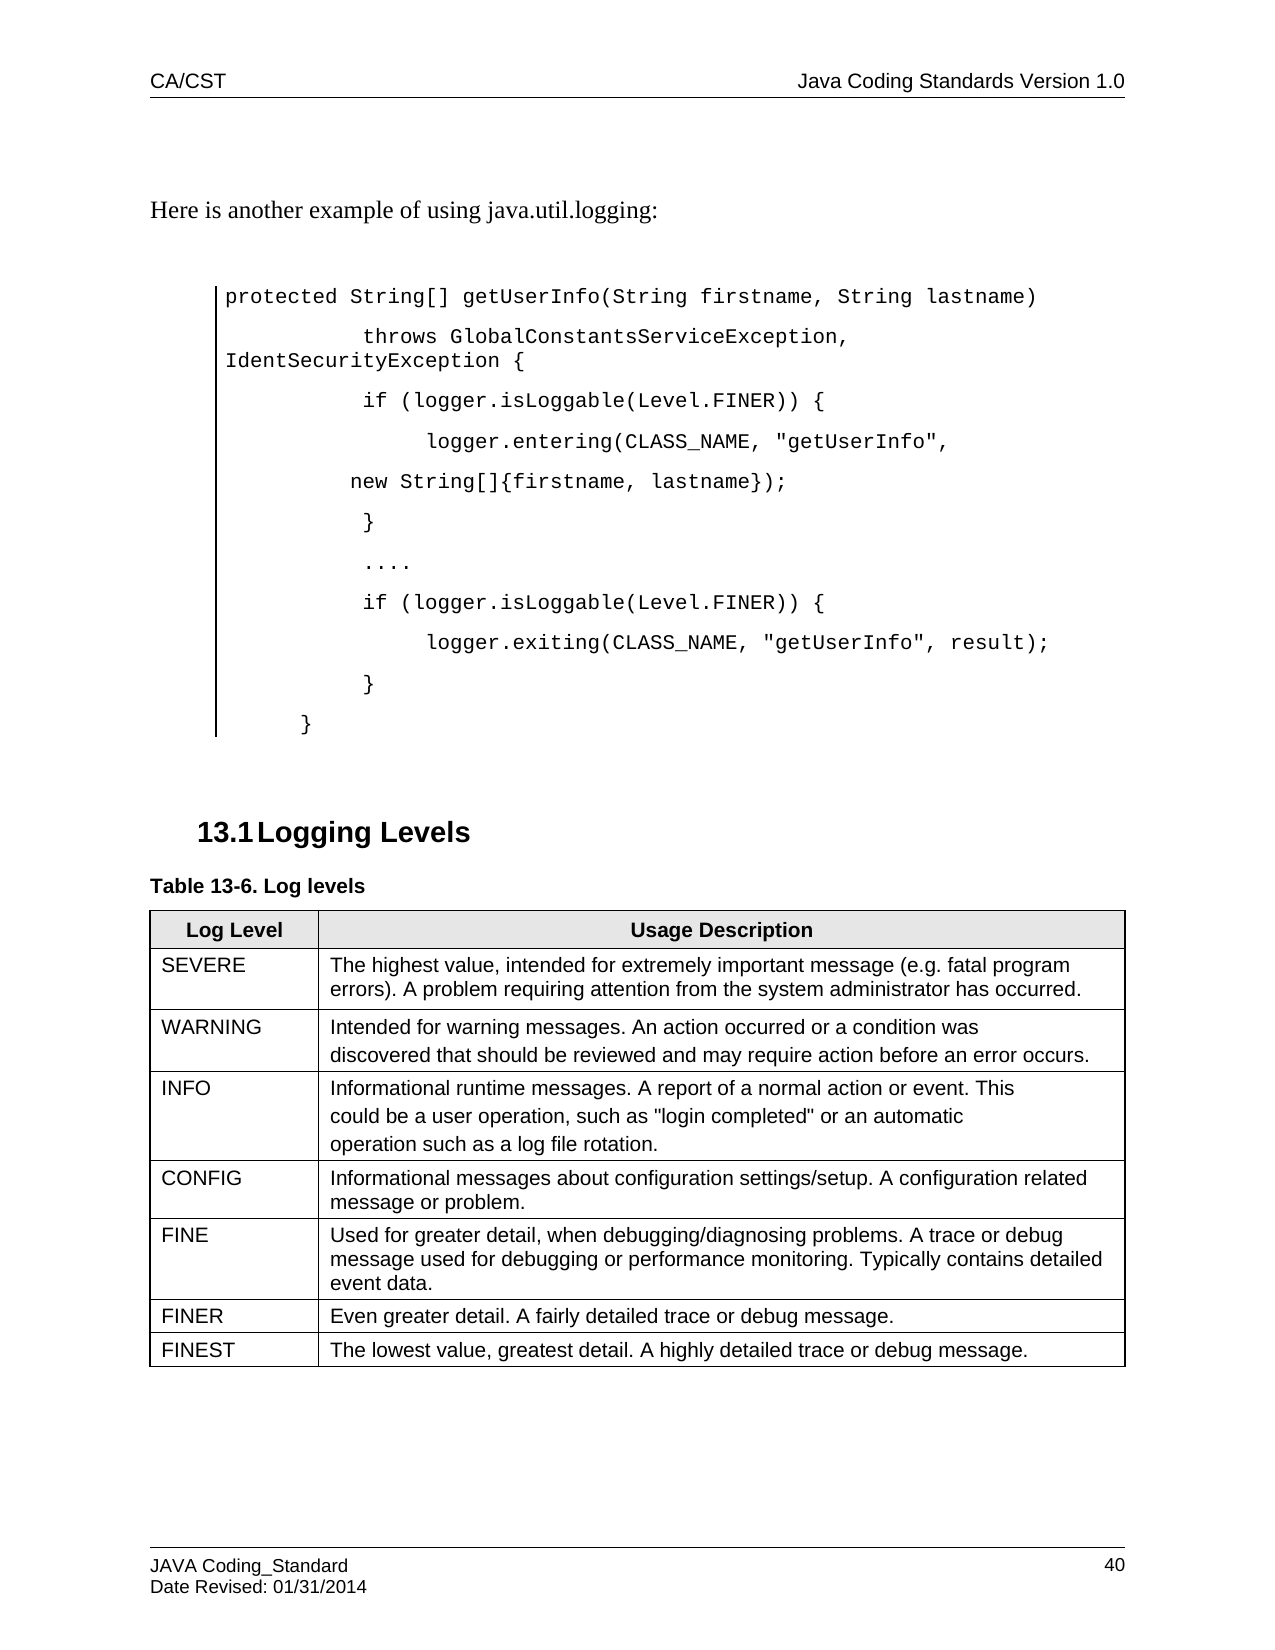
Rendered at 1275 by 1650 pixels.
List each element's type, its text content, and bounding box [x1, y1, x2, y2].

list .... [217, 552, 1125, 575]
list if (logger.isLoggable(Level.FINER)) { [217, 391, 1125, 414]
table_cell FINEST [151, 1333, 318, 1366]
table_cell Informational runtime messages. A report of a normal action or event. This could be a user operation, such as "login completed" or an automatic operation such as a log file rotation. [319, 1072, 1124, 1160]
table_header Usage Description [319, 911, 1124, 948]
table_cell The highest value, intended for extremely important message (e.g. fatal program errors). A problem requiring attention from the system administrator has occurred. [319, 949, 1124, 1009]
table_cell CONFIG [151, 1161, 318, 1218]
list if (logger.isLoggable(Level.FINER)) { [217, 592, 1125, 616]
table_cell Intended for warning messages. An action occurred or a condition was discovered that should be reviewed and may require action before an error occurs. [319, 1010, 1124, 1071]
table_cell Used for greater detail, when debugging/diagnosing problems. A trace or debug message used for debugging or performance monitoring. Typically contains detailed event data. [319, 1219, 1124, 1299]
table_cell INFO [151, 1072, 318, 1160]
text Here is another example of using java.util.logging: [150, 195, 1125, 224]
list } [217, 511, 1125, 535]
list protected String[] getUserInfo(String firstname, String lastname) [217, 286, 1125, 310]
table_cell FINE [151, 1219, 318, 1299]
table_cell FINER [151, 1300, 318, 1332]
list new String[]{firstname, lastname}); [217, 471, 1125, 495]
list } [217, 673, 1125, 696]
list logger.entering(CLASS_NAME, "getUserInfo", [217, 431, 1125, 454]
table_cell The lowest value, greatest detail. A highly detailed trace or debug message. [319, 1333, 1124, 1366]
table_header Log Level [151, 911, 318, 948]
table_cell WARNING [151, 1010, 318, 1071]
table_cell Informational messages about configuration settings/setup. A configuration related message or problem. [319, 1161, 1124, 1218]
table_cell SEVERE [151, 949, 318, 1009]
table_cell Even greater detail. A fairly detailed trace or debug message. [319, 1300, 1124, 1332]
list logger.exiting(CLASS_NAME, "getUserInfo", result); [217, 632, 1125, 656]
list throws GlobalConstantsServiceException, IdentSecurityException { [217, 327, 1125, 374]
list } [217, 713, 1125, 737]
subtitle Logging Levels [197, 815, 1125, 849]
